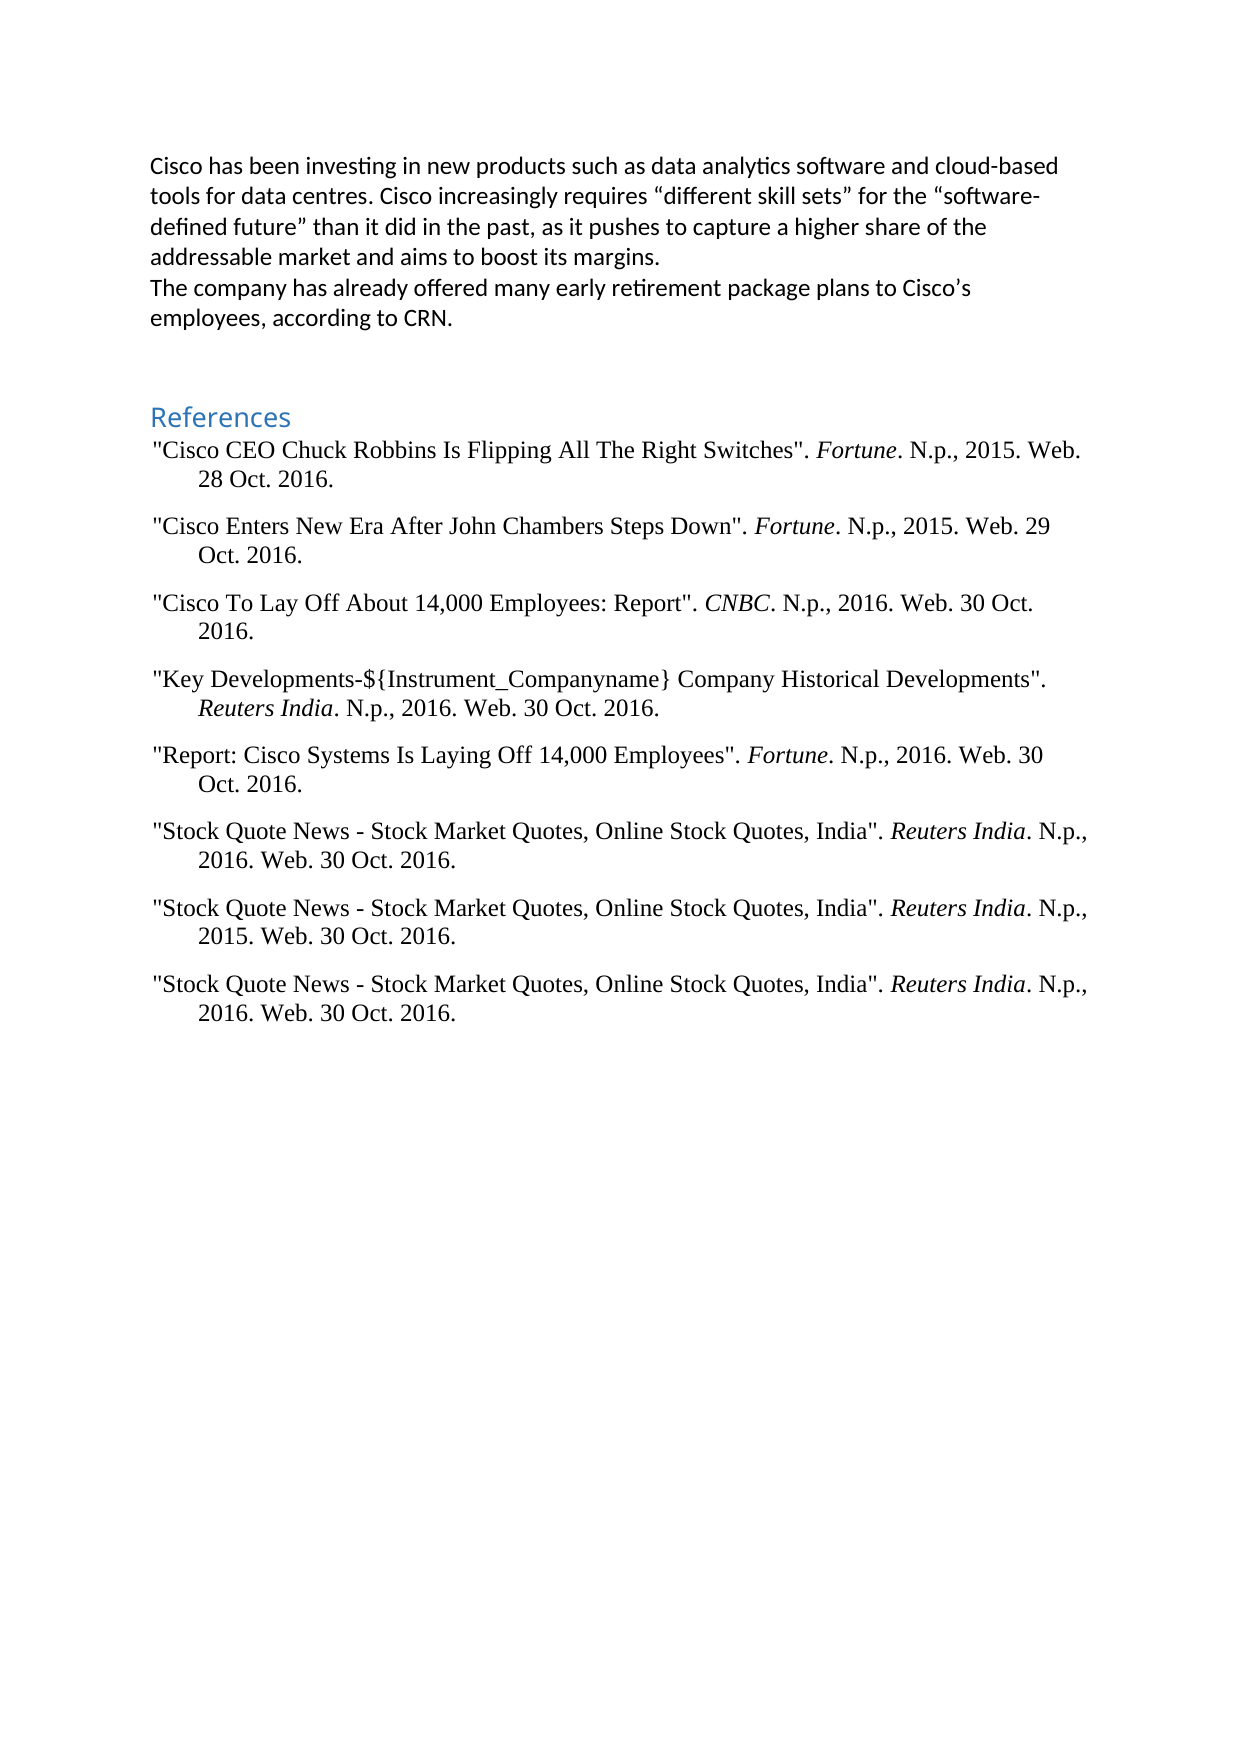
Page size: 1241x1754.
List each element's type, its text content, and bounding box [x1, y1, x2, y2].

text "Report: Cisco Systems Is Laying Off 14,000 Employees". Fortune. N.p., 2016. Web. 30 Oct. 2016. [152, 740, 1090, 798]
text Cisco has been investing in new products such as data analytics software and cloud-based tools for data centres. Cisco increasingly requires “different skill sets” for the “software-defined future” than it did in the past, as it pushes to capture a higher share of the addressable market and aims to boost its margins. [150, 150, 1090, 272]
text The company has already offered many early retirement package plans to Cisco’s employees, according to CRN. [150, 272, 1090, 333]
subtitle References [150, 398, 1090, 435]
text "Key Developments-${Instrument_Companyname} Company Historical Developments". Reuters India. N.p., 2016. Web. 30 Oct. 2016. [152, 664, 1090, 721]
text "Cisco Enters New Era After John Chambers Steps Down". Fortune. N.p., 2015. Web. 29 Oct. 2016. [152, 511, 1090, 569]
text "Stock Quote News - Stock Market Quotes, Online Stock Quotes, India". Reuters India. N.p., 2016. Web. 30 Oct. 2016. [152, 816, 1090, 874]
text "Cisco CEO Chuck Robbins Is Flipping All The Right Switches". Fortune. N.p., 2015. Web. 28 Oct. 2016. [152, 435, 1090, 493]
text "Cisco To Lay Off About 14,000 Employees: Report". CNBC. N.p., 2016. Web. 30 Oct. 2016. [152, 588, 1090, 645]
text "Stock Quote News - Stock Market Quotes, Online Stock Quotes, India". Reuters India. N.p., 2016. Web. 30 Oct. 2016. [152, 969, 1090, 1026]
text "Stock Quote News - Stock Market Quotes, Online Stock Quotes, India". Reuters India. N.p., 2015. Web. 30 Oct. 2016. [152, 893, 1090, 950]
